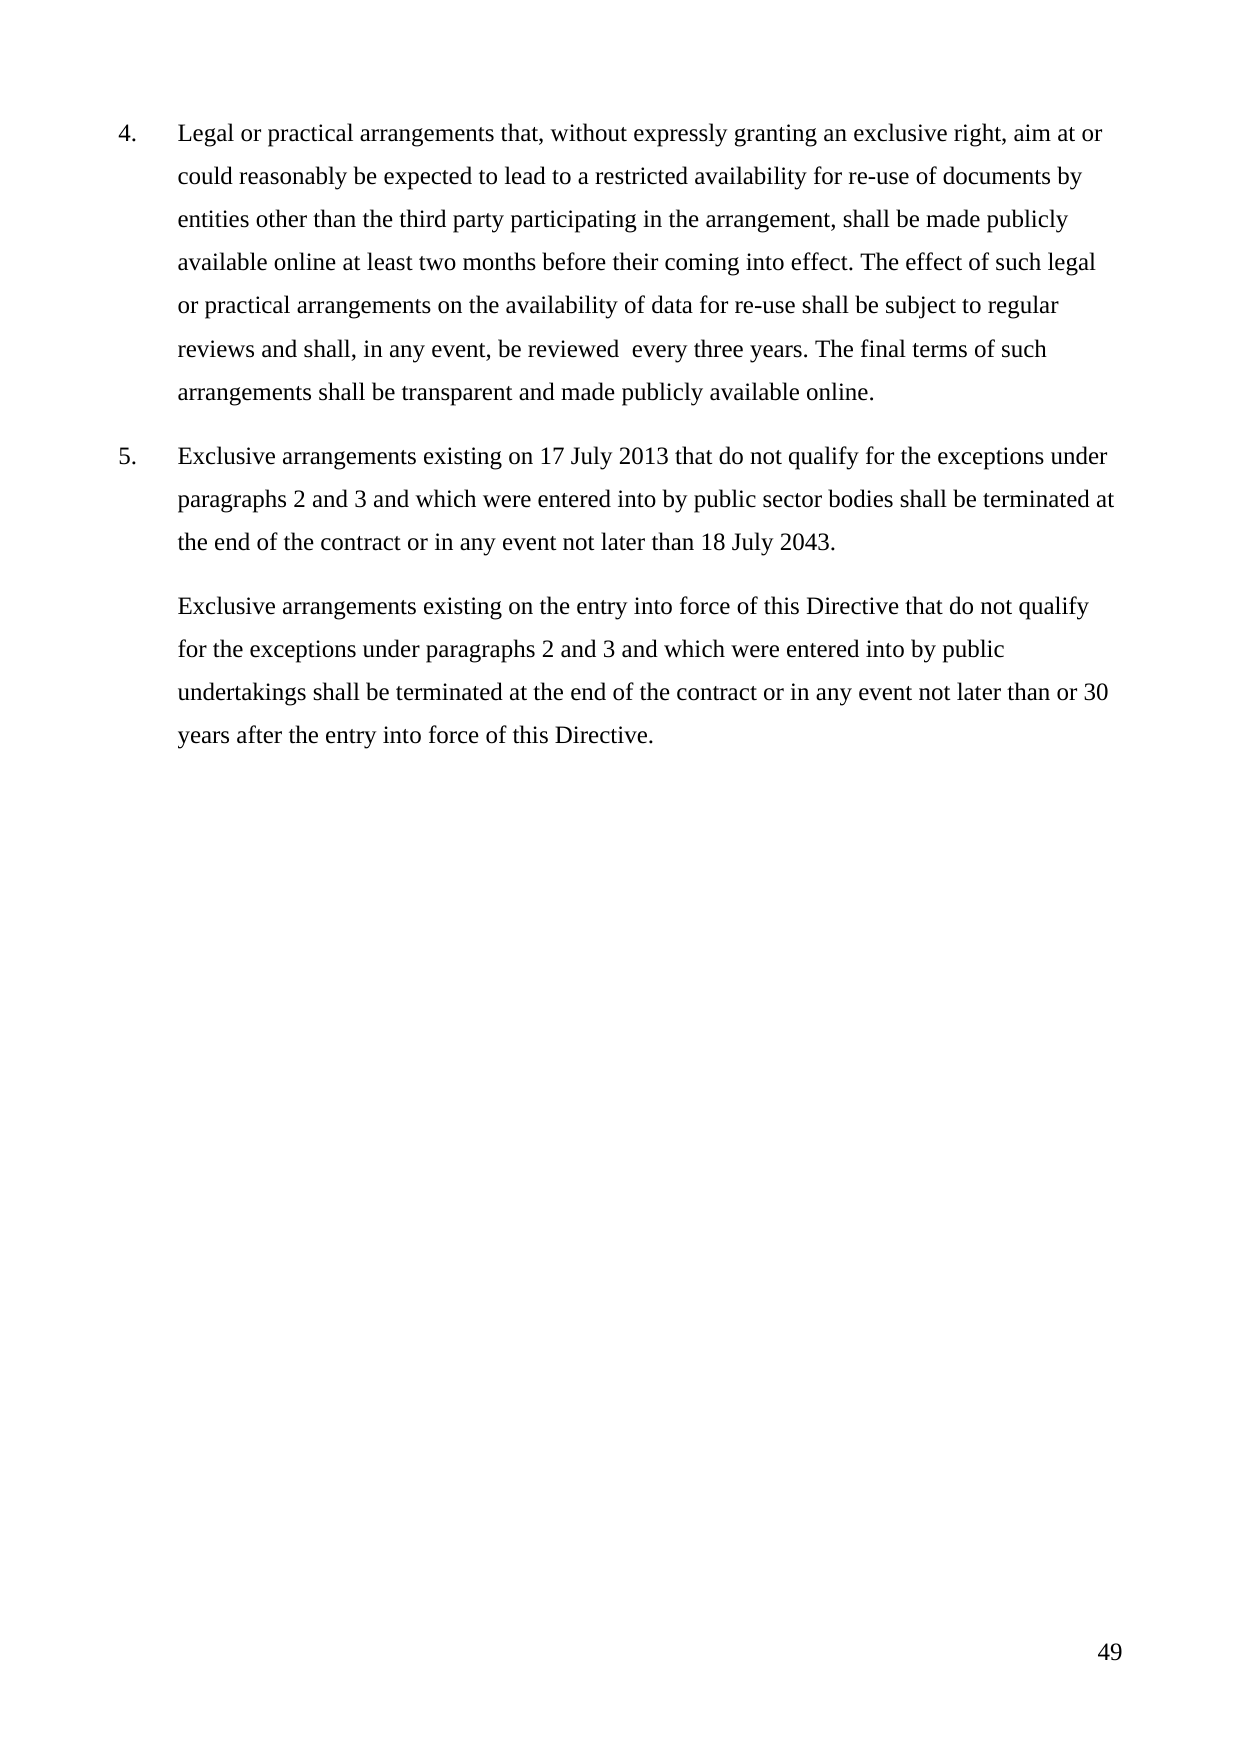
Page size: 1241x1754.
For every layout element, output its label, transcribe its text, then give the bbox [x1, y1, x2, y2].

text 4. Legal or practical arrangements that, without expressly granting an exclusive right, aim at or could reasonably be expected to lead to a restricted availability for re-use of documents by entities other than the third party participating in the arrangement, shall be made publicly available online at least two months before their coming into effect. The effect of such legal or practical arrangements on the availability of data for re-use shall be subject to regular reviews and shall, in any event, be reviewed every three years. The final terms of such arrangements shall be transparent and made publicly available online. [118, 118, 1122, 406]
text 5. Exclusive arrangements existing on 17 July 2013 that do not qualify for the exceptions under paragraphs 2 and 3 and which were entered into by public sector bodies shall be terminated at the end of the contract or in any event not later than 18 July 2043. [118, 441, 1122, 556]
text Exclusive arrangements existing on the entry into force of this Directive that do not qualify for the exceptions under paragraphs 2 and 3 and which were entered into by public undertakings shall be terminated at the end of the contract or in any event not later than or 30 years after the entry into force of this Directive. [118, 591, 1122, 749]
